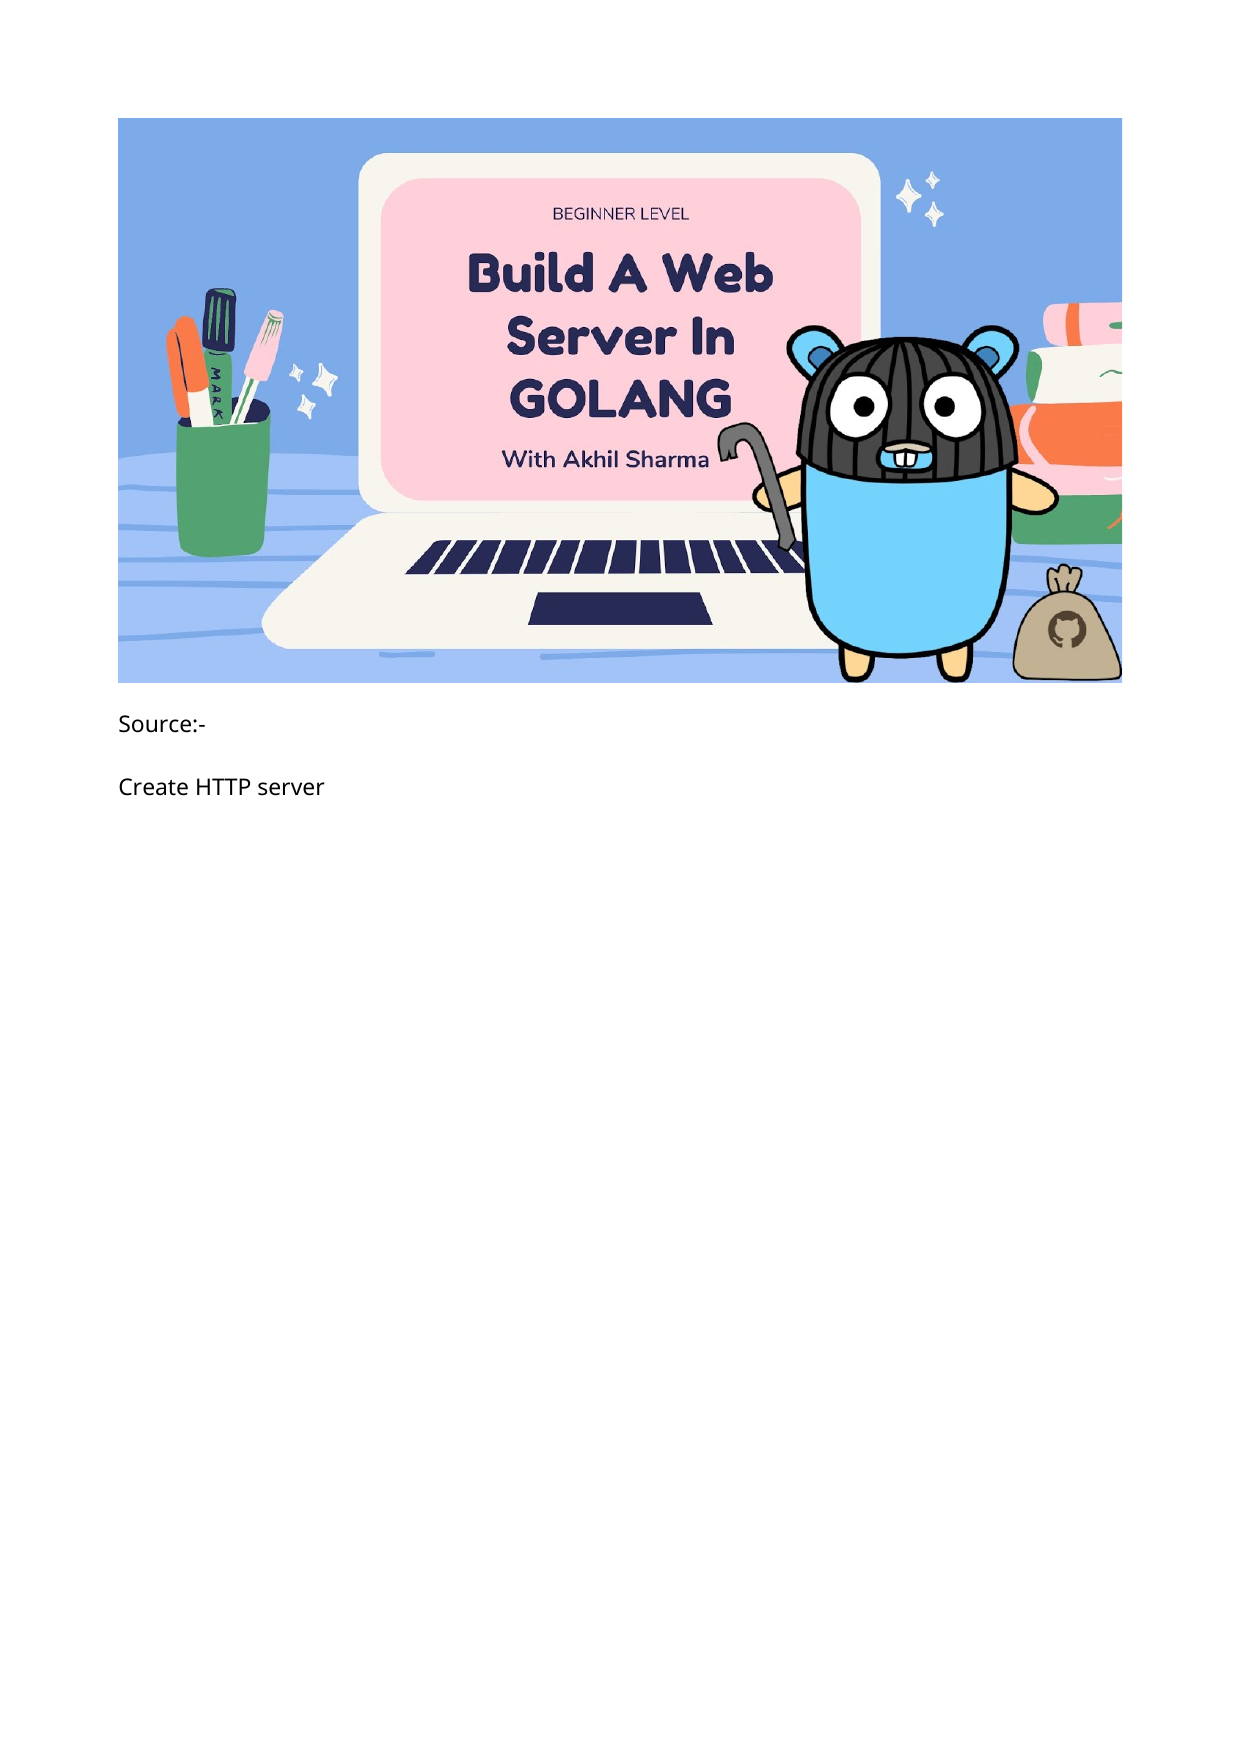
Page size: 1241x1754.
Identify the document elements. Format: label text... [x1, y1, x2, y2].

picture [118, 118, 1123, 683]
text Source:- [118, 683, 1122, 739]
text Create HTTP server [118, 770, 1122, 802]
